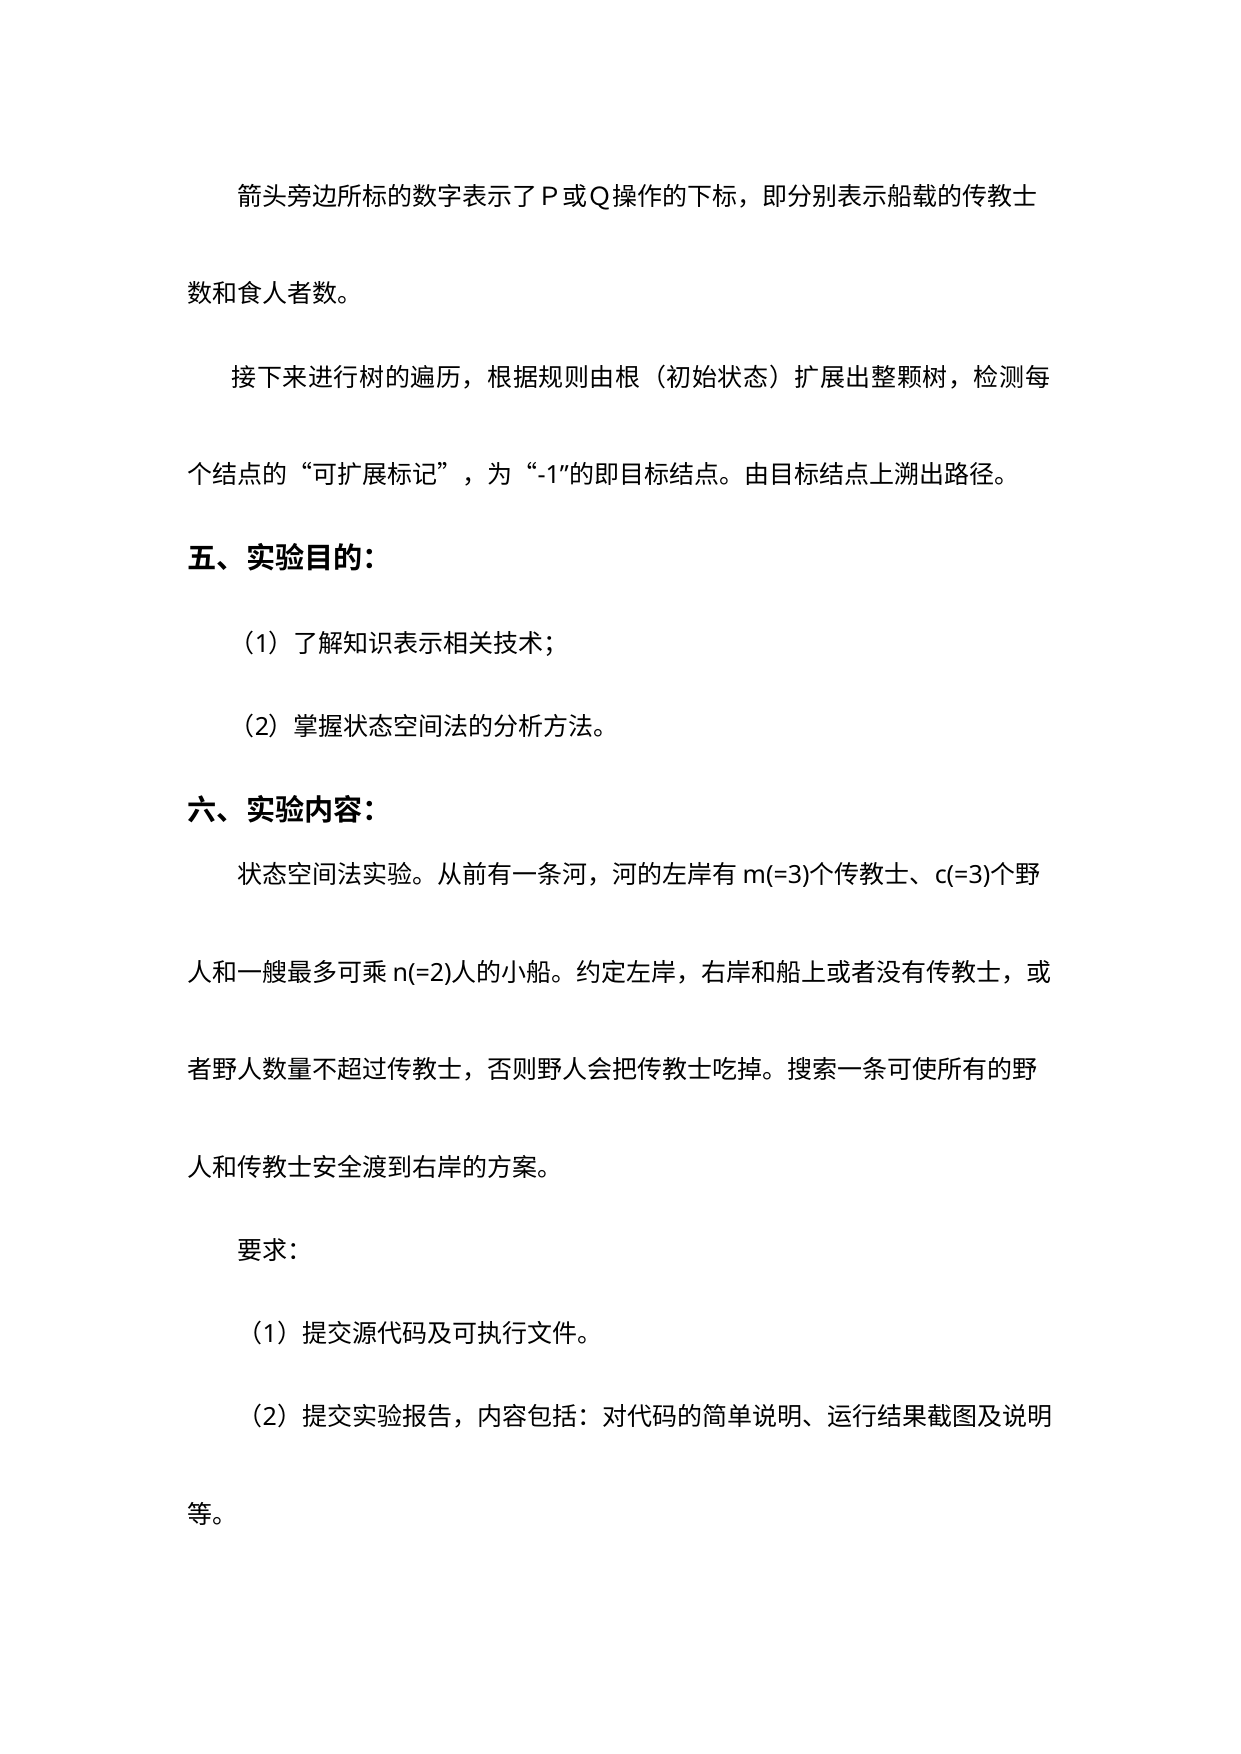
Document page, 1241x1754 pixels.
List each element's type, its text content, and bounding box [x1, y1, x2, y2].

text （1）提交源代码及可执行文件。 [187, 1299, 1053, 1364]
text 接下来进行树的遍历，根据规则由根（初始状态）扩展出整颗树，检测每个结点的“可扩展标记”，为“-1”的即目标结点。由目标结点上溯出路径。 [187, 343, 1053, 505]
text 状态空间法实验。从前有一条河，河的左岸有m(=3)个传教士、c(=3)个野人和一艘最多可乘n(=2)人的小船。约定左岸，右岸和船上或者没有传教士，或者野人数量不超过传教士，否则野人会把传教士吃掉。搜索一条可使所有的野人和传教士安全渡到右岸的方案。 [187, 841, 1053, 1198]
text 六、实验内容： [187, 776, 1053, 841]
text 箭头旁边所标的数字表示了Ｐ或Ｑ操作的下标，即分别表示船载的传教士数和食人者数。 [187, 162, 1053, 324]
text 要求： [187, 1216, 1053, 1281]
text 五、实验目的： [187, 523, 1053, 588]
text （1）了解知识表示相关技术； [187, 609, 1053, 674]
text （2）提交实验报告，内容包括：对代码的简单说明、运行结果截图及说明等。 [187, 1382, 1053, 1545]
text （2）掌握状态空间法的分析方法。 [187, 692, 1053, 757]
